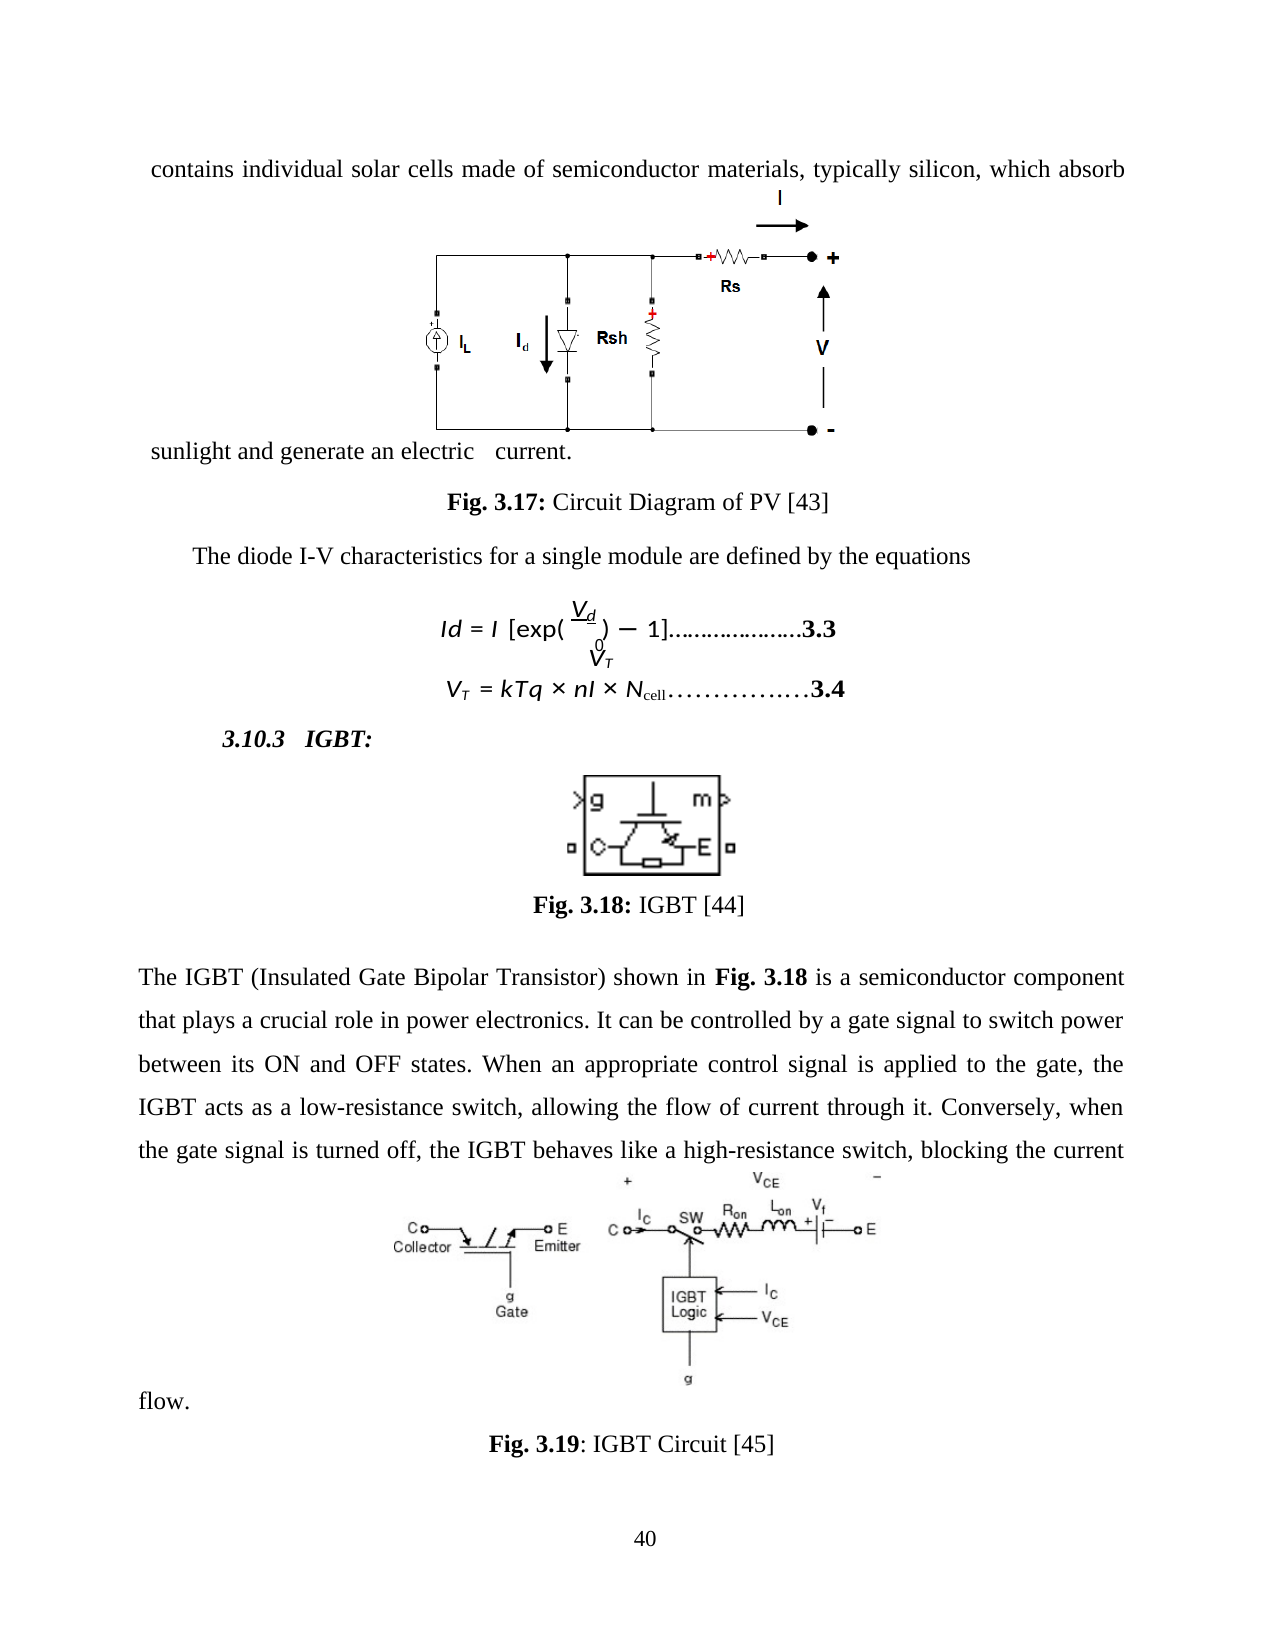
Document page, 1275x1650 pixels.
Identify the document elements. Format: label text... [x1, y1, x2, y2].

picture [426, 190, 839, 436]
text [151, 154, 1125, 464]
text Fig. 3.18: IGBT [44] [151, 890, 1127, 919]
text The diode I-V characteristics for a single module are defined by the equations [192, 541, 1152, 570]
subtitle IGBT: [222, 724, 1152, 753]
text VT [527, 646, 1043, 671]
text VT = kTq × nI × Ncell………….…3.4 [138, 671, 1152, 705]
text Fig. 3.17: Circuit Diagram of PV [43] [148, 487, 1127, 516]
picture [394, 1172, 882, 1386]
text Fig. 3.19: IGBT Circuit [45] [138, 1429, 1125, 1458]
picture [567, 775, 736, 876]
text The IGBT (Insulated Gate Bipolar Transistor) shown in Fig. 3.18 is a semiconductor component that plays a crucial role in power electronics. It can be controlled by a gate signal to switch power between its ON and OFF states. When an appropriate control signal is applied to the gate, the IGBT acts as a low-resistance switch, allowing the flow of current through it. Conversely, when the gate signal is turned off, the IGBT behaves like a high-resistance switch, blocking the current flow. [138, 962, 1125, 1415]
text Id = I [exp( Vd ) − 1]…………………3.3 [148, 607, 1127, 646]
